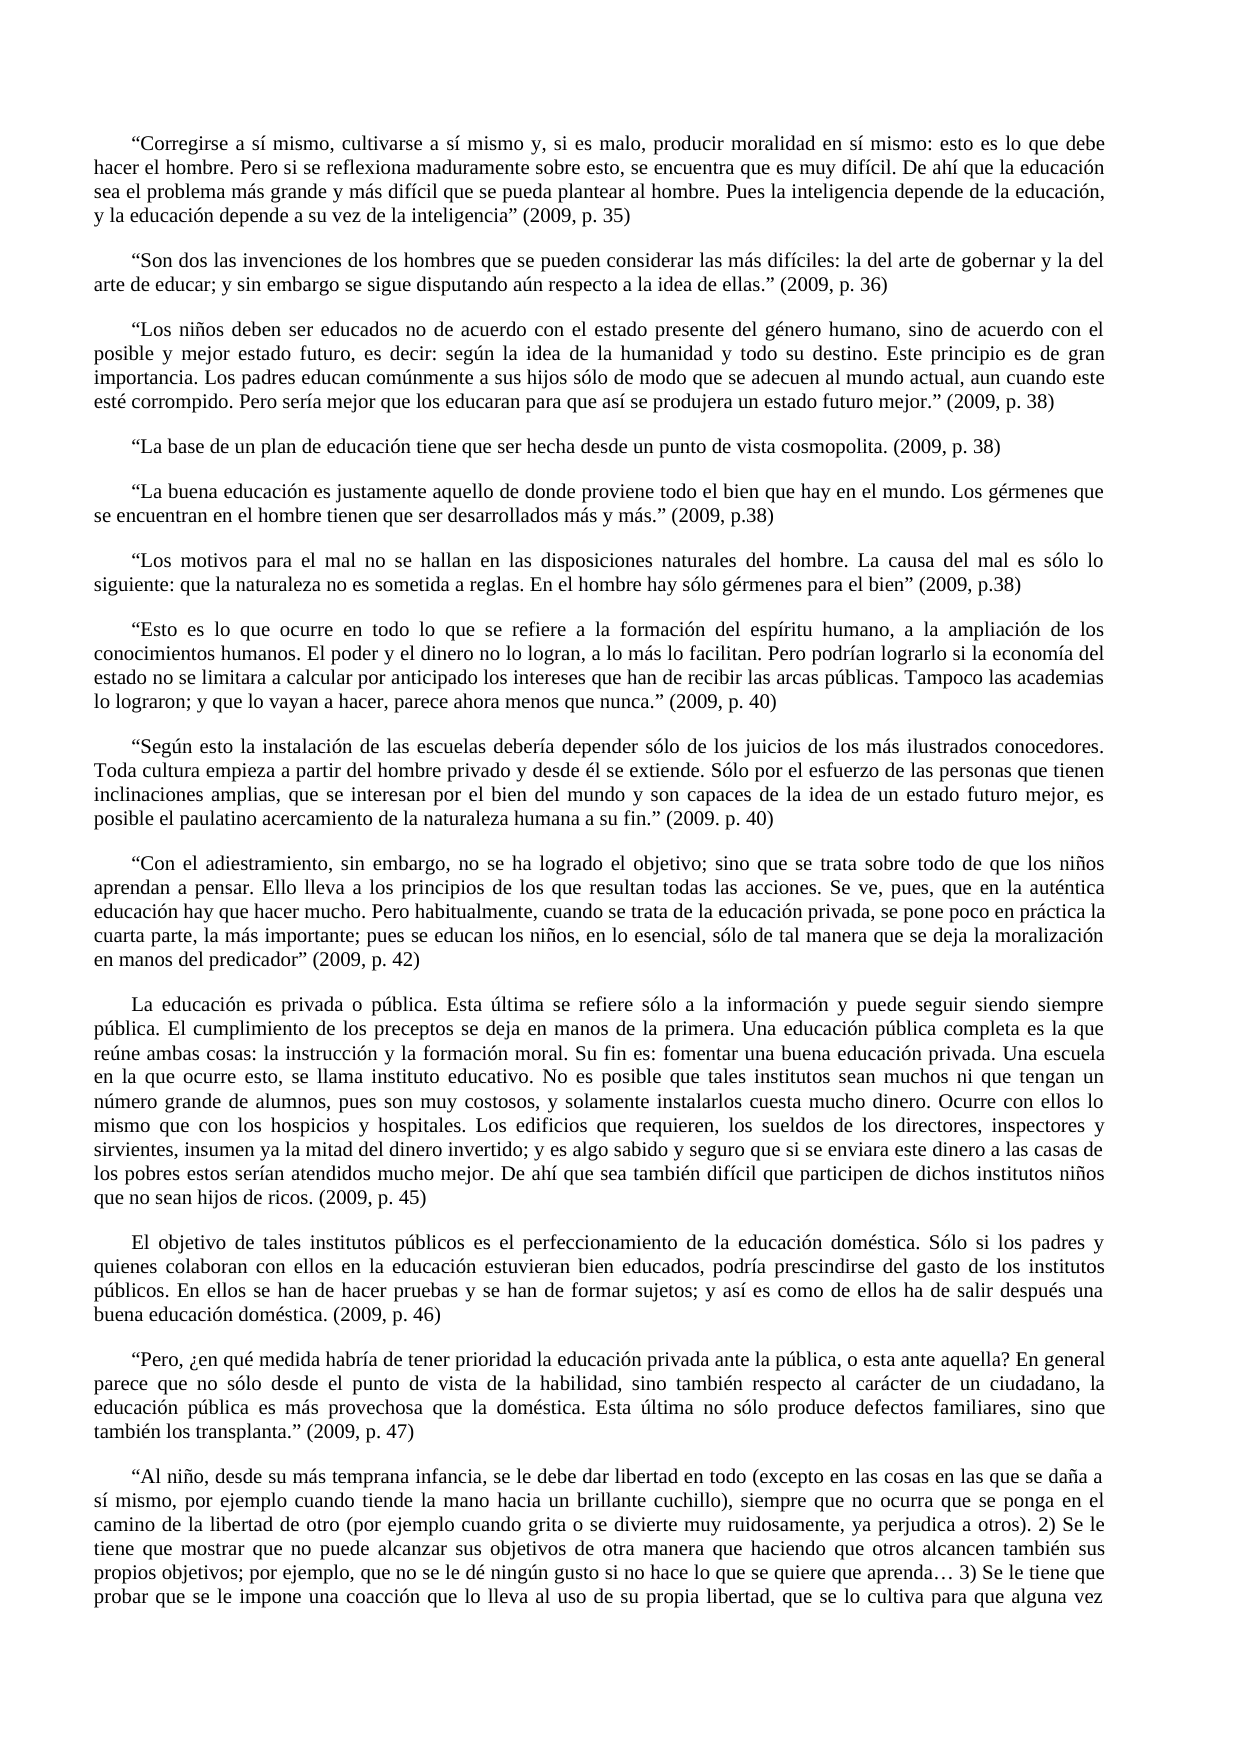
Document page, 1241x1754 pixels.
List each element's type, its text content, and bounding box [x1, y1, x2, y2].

text El objetivo de tales institutos públicos es el perfeccionamiento de la educación doméstica. Sólo si los padres y quienes colaboran con ellos en la educación estuvieran bien educados, podría prescindirse del gasto de los institutos públicos. En ellos se han de hacer pruebas y se han de formar sujetos; y así es como de ellos ha de salir después una buena educación doméstica. (2009, p. 46) [94, 1230, 1106, 1326]
text “Esto es lo que ocurre en todo lo que se refiere a la formación del espíritu humano, a la ampliación de los conocimientos humanos. El poder y el dinero no lo logran, a lo más lo facilitan. Pero podrían lograrlo si la economía del estado no se limitara a calcular por anticipado los intereses que han de recibir las arcas públicas. Tampoco las academias lo lograron; y que lo vayan a hacer, parece ahora menos que nunca.” (2009, p. 40) [94, 617, 1106, 713]
text “Los niños deben ser educados no de acuerdo con el estado presente del género humano, sino de acuerdo con el posible y mejor estado futuro, es decir: según la idea de la humanidad y todo su destino. Este principio es de gran importancia. Los padres educan comúnmente a sus hijos sólo de modo que se adecuen al mundo actual, aun cuando este esté corrompido. Pero sería mejor que los educaran para que así se produjera un estado futuro mejor.” (2009, p. 38) [94, 317, 1106, 413]
text “Los motivos para el mal no se hallan en las disposiciones naturales del hombre. La causa del mal es sólo lo siguiente: que la naturaleza no es sometida a reglas. En el hombre hay sólo gérmenes para el bien” (2009, p.38) [94, 548, 1106, 596]
text “La buena educación es justamente aquello de donde proviene todo el bien que hay en el mundo. Los gérmenes que se encuentran en el hombre tienen que ser desarrollados más y más.” (2009, p.38) [94, 479, 1106, 527]
text “Pero, ¿en qué medida habría de tener prioridad la educación privada ante la pública, o esta ante aquella? En general parece que no sólo desde el punto de vista de la habilidad, sino también respecto al carácter de un ciudadano, la educación pública es más provechosa que la doméstica. Esta última no sólo produce defectos familiares, sino que también los transplanta.” (2009, p. 47) [94, 1347, 1106, 1443]
text La educación es privada o pública. Esta última se refiere sólo a la información y puede seguir siendo siempre pública. El cumplimiento de los preceptos se deja en manos de la primera. Una educación pública completa es la que reúne ambas cosas: la instrucción y la formación moral. Su fin es: fomentar una buena educación privada. Una escuela en la que ocurre esto, se llama instituto educativo. No es posible que tales institutos sean muchos ni que tengan un número grande de alumnos, pues son muy costosos, y solamente instalarlos cuesta mucho dinero. Ocurre con ellos lo mismo que con los hospicios y hospitales. Los edificios que requieren, los sueldos de los directores, inspectores y sirvientes, insumen ya la mitad del dinero invertido; y es algo sabido y seguro que si se enviara este dinero a las casas de los pobres estos serían atendidos mucho mejor. De ahí que sea también difícil que participen de dichos institutos niños que no sean hijos de ricos. (2009, p. 45) [94, 992, 1106, 1209]
text “Son dos las invenciones de los hombres que se pueden considerar las más difíciles: la del arte de gobernar y la del arte de educar; y sin embargo se sigue disputando aún respecto a la idea de ellas.” (2009, p. 36) [94, 248, 1106, 296]
text “Según esto la instalación de las escuelas debería depender sólo de los juicios de los más ilustrados conocedores. Toda cultura empieza a partir del hombre privado y desde él se extiende. Sólo por el esfuerzo de las personas que tienen inclinaciones amplias, que se interesan por el bien del mundo y son capaces de la idea de un estado futuro mejor, es posible el paulatino acercamiento de la naturaleza humana a su fin.” (2009. p. 40) [94, 734, 1106, 830]
text “Con el adiestramiento, sin embargo, no se ha logrado el objetivo; sino que se trata sobre todo de que los niños aprendan a pensar. Ello lleva a los principios de los que resultan todas las acciones. Se ve, pues, que en la auténtica educación hay que hacer mucho. Pero habitualmente, cuando se trata de la educación privada, se pone poco en práctica la cuarta parte, la más importante; pues se educan los niños, en lo esencial, sólo de tal manera que se deja la moralización en manos del predicador” (2009, p. 42) [94, 851, 1106, 971]
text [94, 1464, 1106, 1608]
text “Corregirse a sí mismo, cultivarse a sí mismo y, si es malo, producir moralidad en sí mismo: esto es lo que debe hacer el hombre. Pero si se reflexiona maduramente sobre esto, se encuentra que es muy difícil. De ahí que la educación sea el problema más grande y más difícil que se pueda plantear al hombre. Pues la inteligencia depende de la educación, y la educación depende a su vez de la inteligencia” (2009, p. 35) [94, 131, 1106, 227]
text “La base de un plan de educación tiene que ser hecha desde un punto de vista cosmopolita. (2009, p. 38) [94, 434, 1106, 458]
